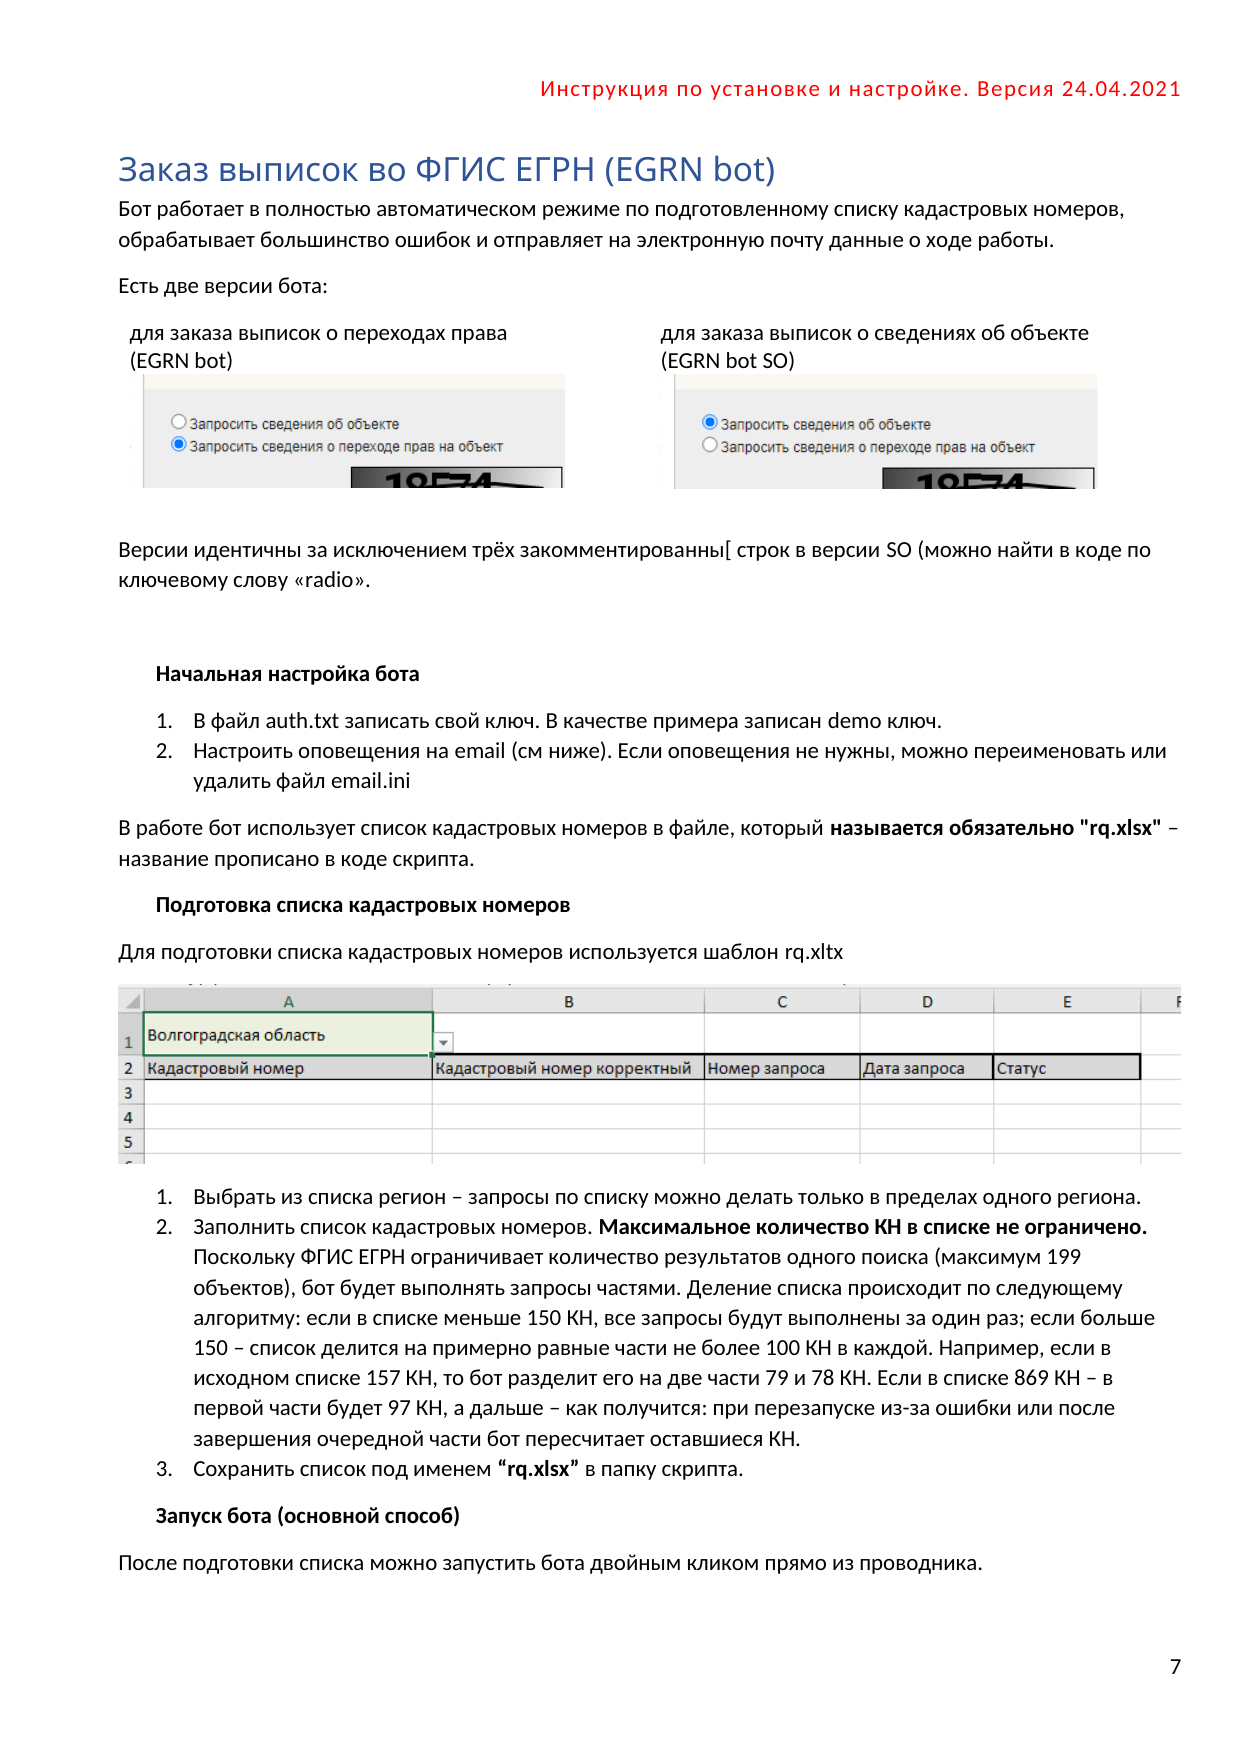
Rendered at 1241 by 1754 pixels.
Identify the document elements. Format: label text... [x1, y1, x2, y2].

list Заполнить список кадастровых номеров. Максимальное количество КН в списке не ограничено. Поскольку ФГИС ЕГРН ограничивает количество результатов одного поиска (максимум 199 объектов), бот будет выполнять запросы частями. Деление списка происходит по следующему алгоритму: если в списке меньше 150 КН, все запросы будут выполнены за один раз; если больше 150 – список делится на примерно равные части не более 100 КН в каждой. Например, если в исходном списке 157 КН, то бот разделит его на две части 79 и 78 КН. Если в списке 869 КН – в первой части будет 97 КН, а дальше – как получится: при перезапуске из-за ошибки или после завершения очередной части бот пересчитает оставшиеся КН. [156, 1212, 1181, 1452]
list Сохранить список под именем “rq.xlsx” в папку скрипта. [156, 1454, 1181, 1482]
text Подготовка списка кадастровых номеров [156, 891, 1181, 919]
text Запуск бота (основной способ) [156, 1501, 1181, 1529]
picture [660, 374, 1098, 489]
table_header для заказа выписок о сведениях об объекте (EGRN bot SO) [649, 319, 1180, 488]
text Для подготовки списка кадастровых номеров используется шаблон rq.xltx [118, 937, 1181, 966]
subtitle Заказ выписок во ФГИС ЕГРН (EGRN bot) [118, 146, 1181, 191]
text Начальная настройка бота [156, 659, 1181, 687]
text Есть две версии бота: [118, 272, 1181, 300]
picture [118, 984, 1182, 1164]
list Выбрать из списка регион – запросы по списку можно делать только в пределах одного региона. [156, 1182, 1181, 1210]
text Бот работает в полностью автоматическом режиме по подготовленному списку кадастровых номеров, обрабатывает большинство ошибок и отправляет на электронную почту данные о ходе работы. [118, 194, 1181, 253]
picture [129, 374, 566, 488]
text Версии идентичны за исключением трёх закомментированны[ строк в версии SO (можно найти в коде по ключевому слову «radio». [118, 535, 1181, 594]
text После подготовки списка можно запустить бота двойным кликом прямо из проводника. [118, 1548, 1181, 1576]
list Настроить оповещения на email (см ниже). Если оповещения не нужны, можно переименовать или удалить файл email.ini [156, 736, 1181, 795]
list В файл auth.txt записать свой ключ. В качестве примера записан demo ключ. [156, 706, 1181, 734]
table_header для заказа выписок о переходах права (EGRN bot) [118, 319, 649, 488]
text В работе бот использует список кадастровых номеров в файле, который называется обязательно "rq.xlsx" – название прописано в коде скрипта. [118, 813, 1181, 872]
